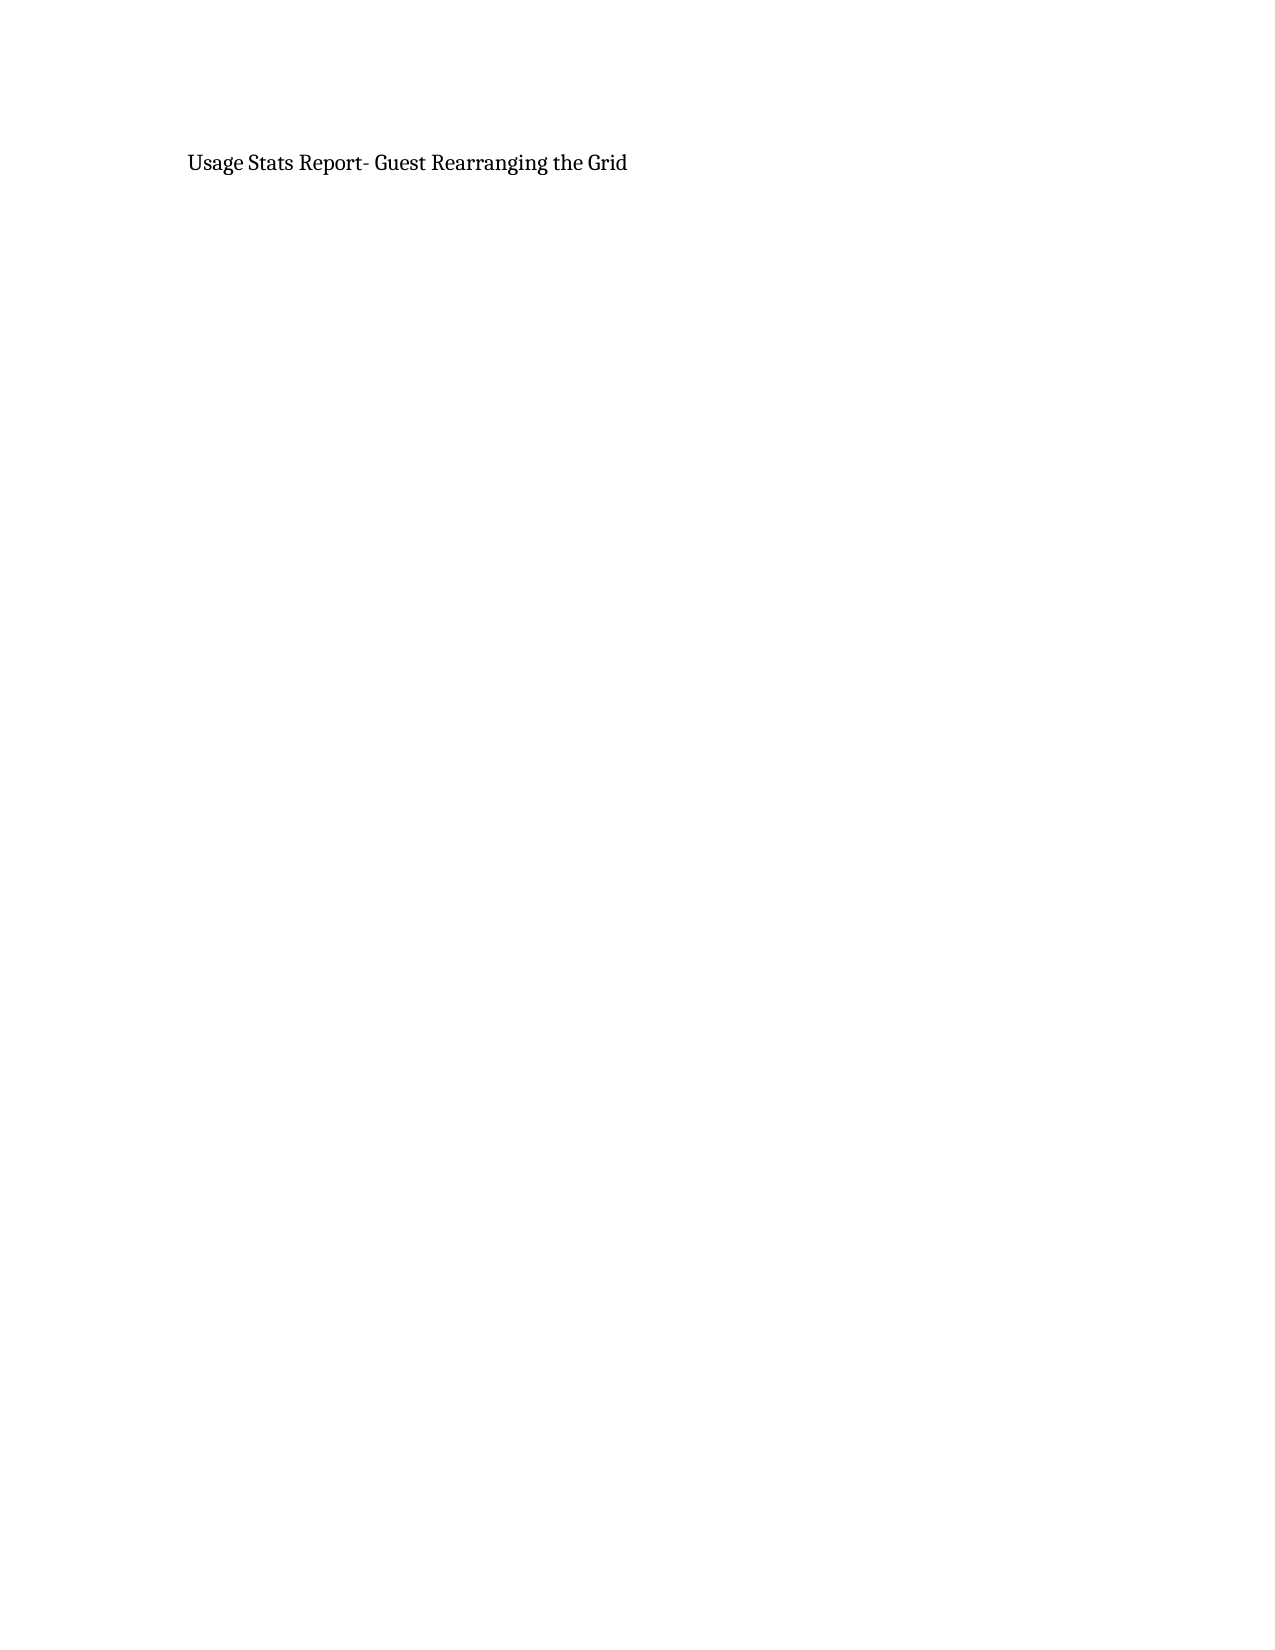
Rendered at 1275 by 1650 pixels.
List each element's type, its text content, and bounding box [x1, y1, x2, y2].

text Usage Stats Report- Guest Rearranging the Grid [187, 150, 1087, 176]
